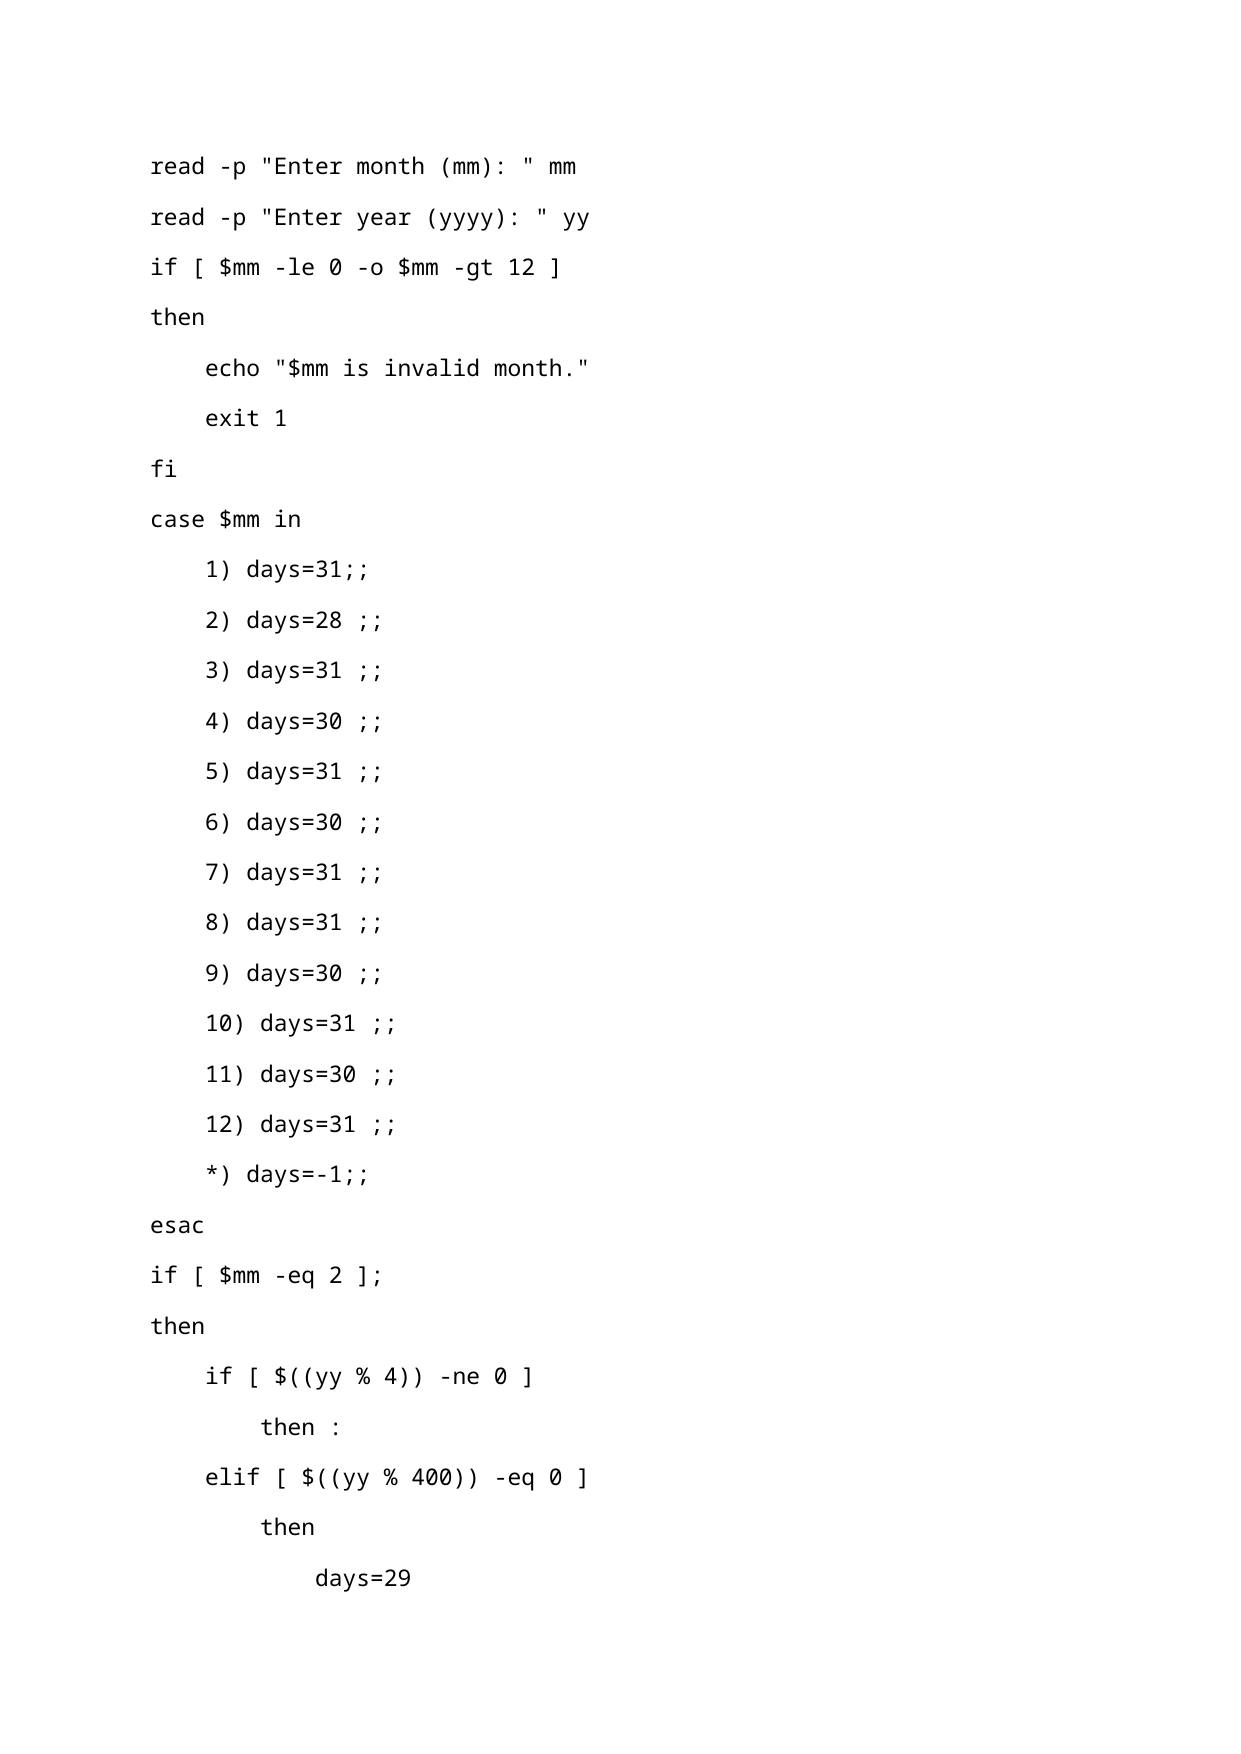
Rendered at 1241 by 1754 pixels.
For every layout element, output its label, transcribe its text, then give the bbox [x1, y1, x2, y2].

text elif [ $((yy % 400)) -eq 0 ] [150, 1461, 1090, 1492]
text read -p "Enter month (mm): " mm [150, 150, 1090, 181]
text if [ $mm -eq 2 ]; [150, 1259, 1090, 1290]
text 9) days=30 ;; [150, 957, 1090, 988]
text case $mm in [150, 503, 1090, 534]
text *) days=-1;; [150, 1158, 1090, 1189]
text esac [150, 1209, 1090, 1240]
text 7) days=31 ;; [150, 856, 1090, 887]
text 2) days=28 ;; [150, 604, 1090, 635]
text then [150, 1511, 1090, 1542]
text 10) days=31 ;; [150, 1007, 1090, 1038]
text 6) days=30 ;; [150, 805, 1090, 837]
text 4) days=30 ;; [150, 704, 1090, 736]
text if [ $mm -le 0 -o $mm -gt 12 ] [150, 251, 1090, 282]
text read -p "Enter year (yyyy): " yy [150, 200, 1090, 232]
text exit 1 [150, 402, 1090, 433]
text days=29 [150, 1562, 1090, 1593]
text 3) days=31 ;; [150, 654, 1090, 685]
text 12) days=31 ;; [150, 1108, 1090, 1139]
text 8) days=31 ;; [150, 906, 1090, 937]
text if [ $((yy % 4)) -ne 0 ] [150, 1360, 1090, 1391]
text then [150, 1309, 1090, 1341]
text then [150, 301, 1090, 332]
text 5) days=31 ;; [150, 755, 1090, 786]
text fi [150, 452, 1090, 484]
text then : [150, 1410, 1090, 1442]
text 11) days=30 ;; [150, 1057, 1090, 1089]
text 1) days=31;; [150, 553, 1090, 584]
text echo "$mm is invalid month." [150, 352, 1090, 383]
